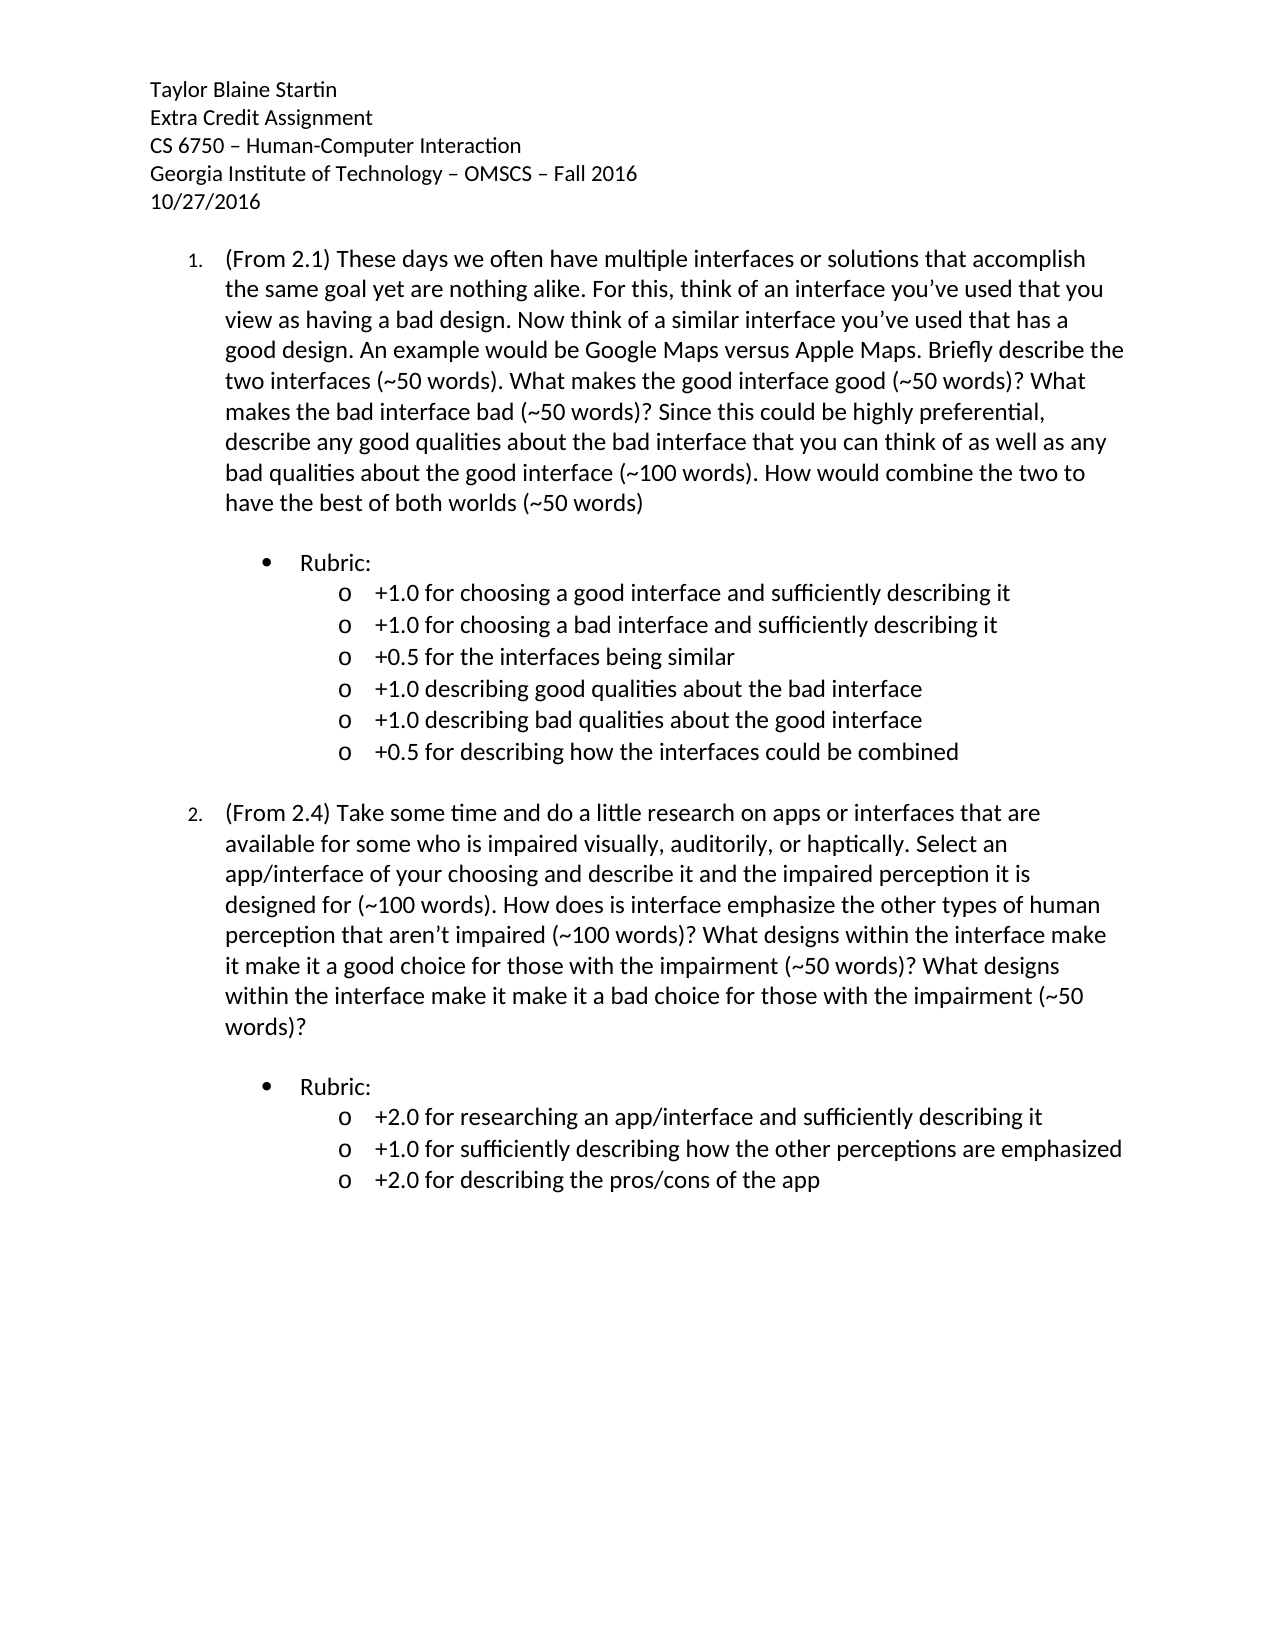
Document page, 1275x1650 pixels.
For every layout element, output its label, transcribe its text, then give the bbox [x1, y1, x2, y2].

list +2.0 for describing the pros/cons of the app [337, 1165, 1125, 1196]
list Rubric: [262, 547, 1125, 577]
list +0.5 for describing how the interfaces could be combined [337, 736, 1125, 768]
list (From 2.4) Take some time and do a little research on apps or interfaces that are available for some who is impaired visually, auditorily, or haptically. Select an app/interface of your choosing and describe it and the impaired perception it is designed for (~100 words). How does is interface emphasize the other types of human perception that aren’t impaired (~100 words)? What designs within the interface make it make it a good choice for those with the impairment (~50 words)? What designs within the interface make it make it a bad choice for those with the impairment (~50 words)? [187, 797, 1125, 1041]
list +1.0 for choosing a good interface and sufficiently describing it [337, 577, 1125, 609]
list +1.0 for sufficiently describing how the other perceptions are emphasized [337, 1133, 1125, 1165]
list (From 2.1) These days we often have multiple interfaces or solutions that accomplish the same goal yet are nothing alike. For this, think of an interface you’ve used that you view as having a bad design. Now think of a similar interface you’ve used that has a good design. An example would be Google Maps versus Apple Maps. Briefly describe the two interfaces (~50 words). What makes the good interface good (~50 words)? What makes the bad interface bad (~50 words)? Since this could be highly preferential, describe any good qualities about the bad interface that you can think of as well as any bad qualities about the good interface (~100 words). How would combine the two to have the best of both worlds (~50 words) [187, 243, 1125, 518]
list +0.5 for the interfaces being similar [337, 641, 1125, 673]
list +1.0 describing bad qualities about the good interface [337, 704, 1125, 736]
list +1.0 for choosing a bad interface and sufficiently describing it [337, 609, 1125, 641]
list +1.0 describing good qualities about the bad interface [337, 673, 1125, 704]
list +2.0 for researching an app/interface and sufficiently describing it [337, 1101, 1125, 1133]
list Rubric: [262, 1071, 1125, 1101]
